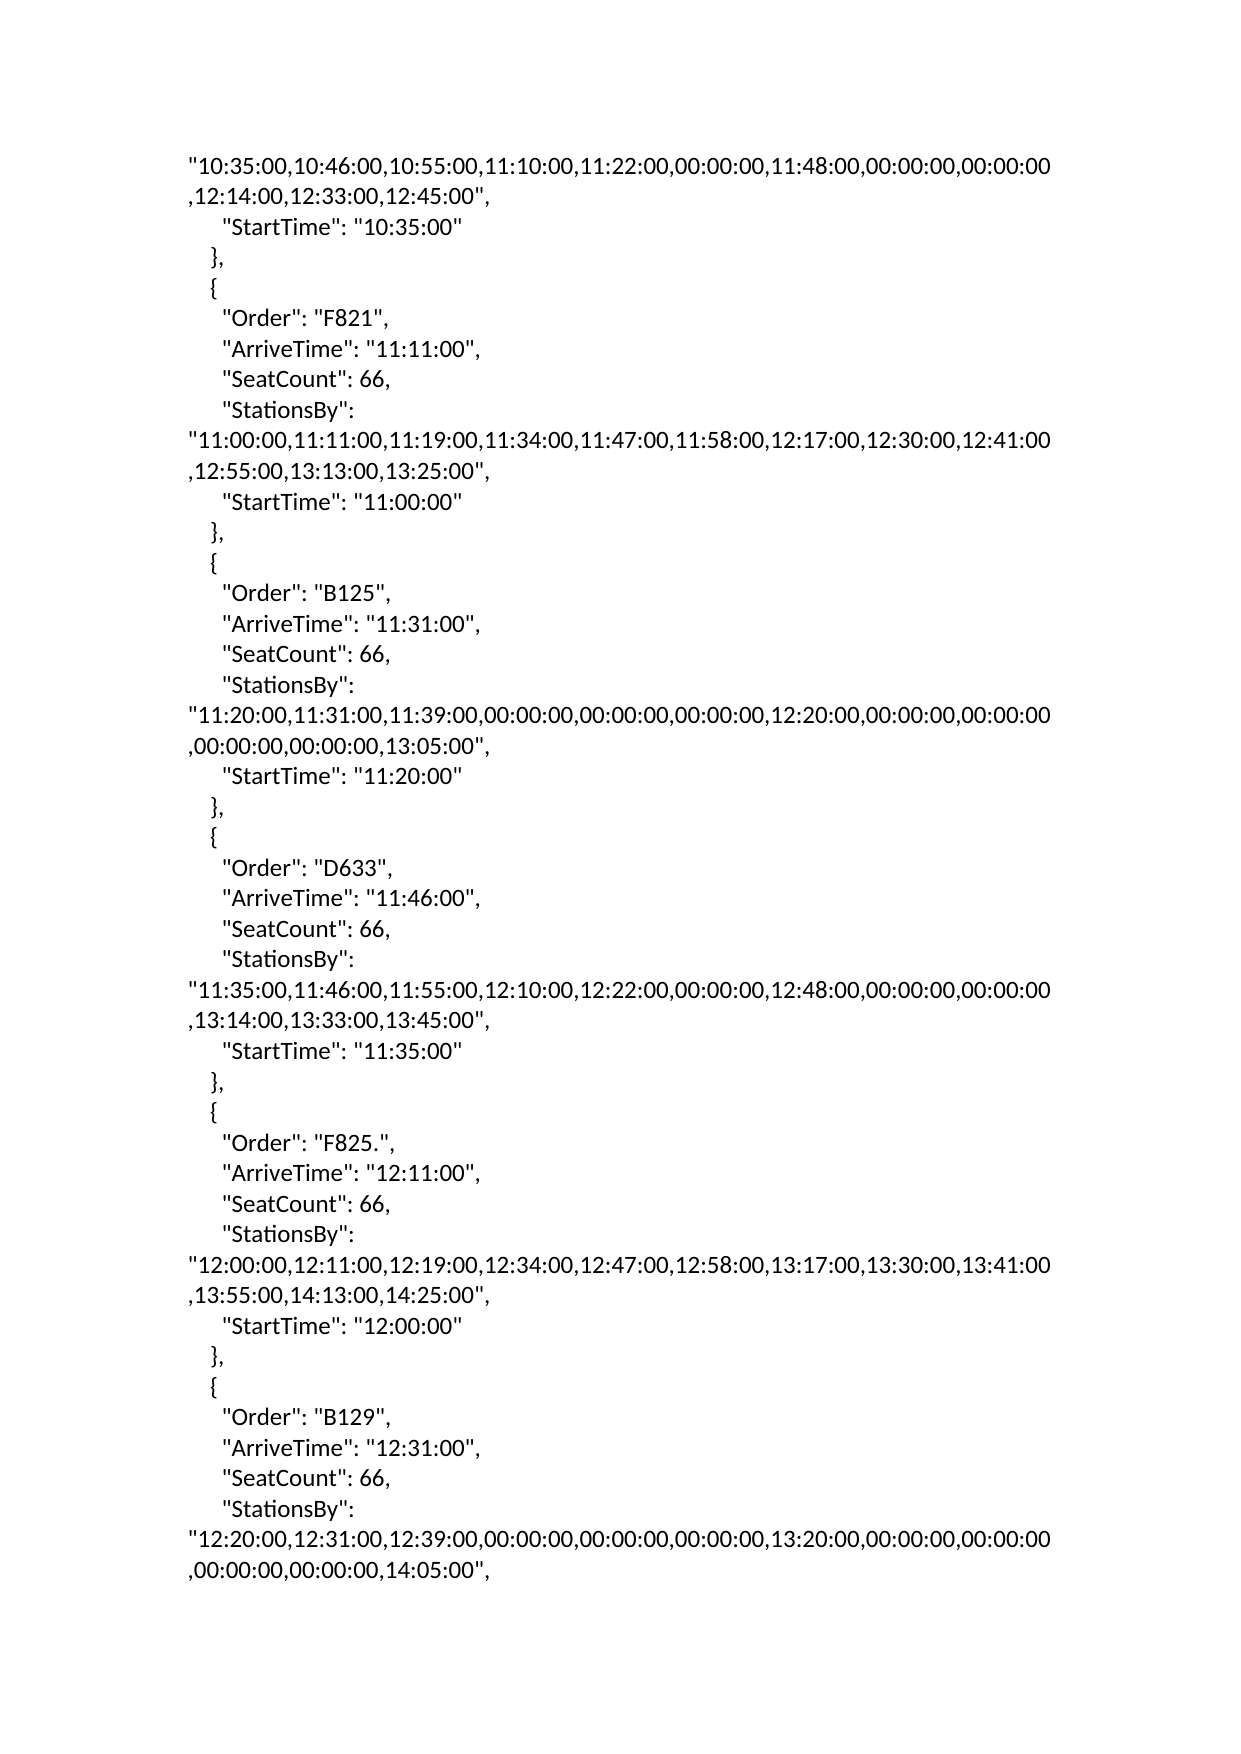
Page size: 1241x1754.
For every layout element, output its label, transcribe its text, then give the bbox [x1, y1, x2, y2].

text "StartTime": "10:35:00" [187, 211, 1053, 242]
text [187, 150, 1053, 211]
text "SeatCount": 66, [187, 1188, 1053, 1218]
text "StartTime": "11:20:00" [187, 760, 1053, 791]
text }, [187, 791, 1053, 821]
text { [187, 272, 1053, 303]
text "StartTime": "11:35:00" [187, 1035, 1053, 1066]
text "ArriveTime": "12:11:00", [187, 1157, 1053, 1188]
text "StartTime": "12:00:00" [187, 1310, 1053, 1340]
text }, [187, 1066, 1053, 1096]
text "StationsBy": "11:00:00,11:11:00,11:19:00,11:34:00,11:47:00,11:58:00,12:17:00,12:30:00,12:41:00,12:55:00,13:13:00,13:25:00", [187, 394, 1053, 486]
text "SeatCount": 66, [187, 913, 1053, 943]
text "StationsBy": "11:35:00,11:46:00,11:55:00,12:10:00,12:22:00,00:00:00,12:48:00,00:00:00,00:00:00,13:14:00,13:33:00,13:45:00", [187, 943, 1053, 1035]
text "SeatCount": 66, [187, 638, 1053, 669]
text "StationsBy": "12:20:00,12:31:00,12:39:00,00:00:00,00:00:00,00:00:00,13:20:00,00:00:00,00:00:00,00:00:00,00:00:00,14:05:00", [187, 1493, 1053, 1584]
text "StationsBy": "12:00:00,12:11:00,12:19:00,12:34:00,12:47:00,12:58:00,13:17:00,13:30:00,13:41:00,13:55:00,14:13:00,14:25:00", [187, 1218, 1053, 1310]
text { [187, 547, 1053, 577]
text }, [187, 242, 1053, 272]
text { [187, 821, 1053, 852]
text }, [187, 1340, 1053, 1371]
text { [187, 1096, 1053, 1127]
text "Order": "D633", [187, 852, 1053, 882]
text "SeatCount": 66, [187, 1462, 1053, 1493]
text }, [187, 516, 1053, 547]
text "StationsBy": "11:20:00,11:31:00,11:39:00,00:00:00,00:00:00,00:00:00,12:20:00,00:00:00,00:00:00,00:00:00,00:00:00,13:05:00", [187, 669, 1053, 760]
text "ArriveTime": "11:46:00", [187, 882, 1053, 913]
text "ArriveTime": "11:11:00", [187, 333, 1053, 364]
text "Order": "F821", [187, 303, 1053, 333]
text "StartTime": "11:00:00" [187, 486, 1053, 516]
text "SeatCount": 66, [187, 364, 1053, 394]
text "ArriveTime": "11:31:00", [187, 608, 1053, 638]
text { [187, 1371, 1053, 1401]
text "Order": "B125", [187, 577, 1053, 608]
text "ArriveTime": "12:31:00", [187, 1432, 1053, 1462]
text "Order": "B129", [187, 1401, 1053, 1432]
text "Order": "F825.", [187, 1127, 1053, 1157]
